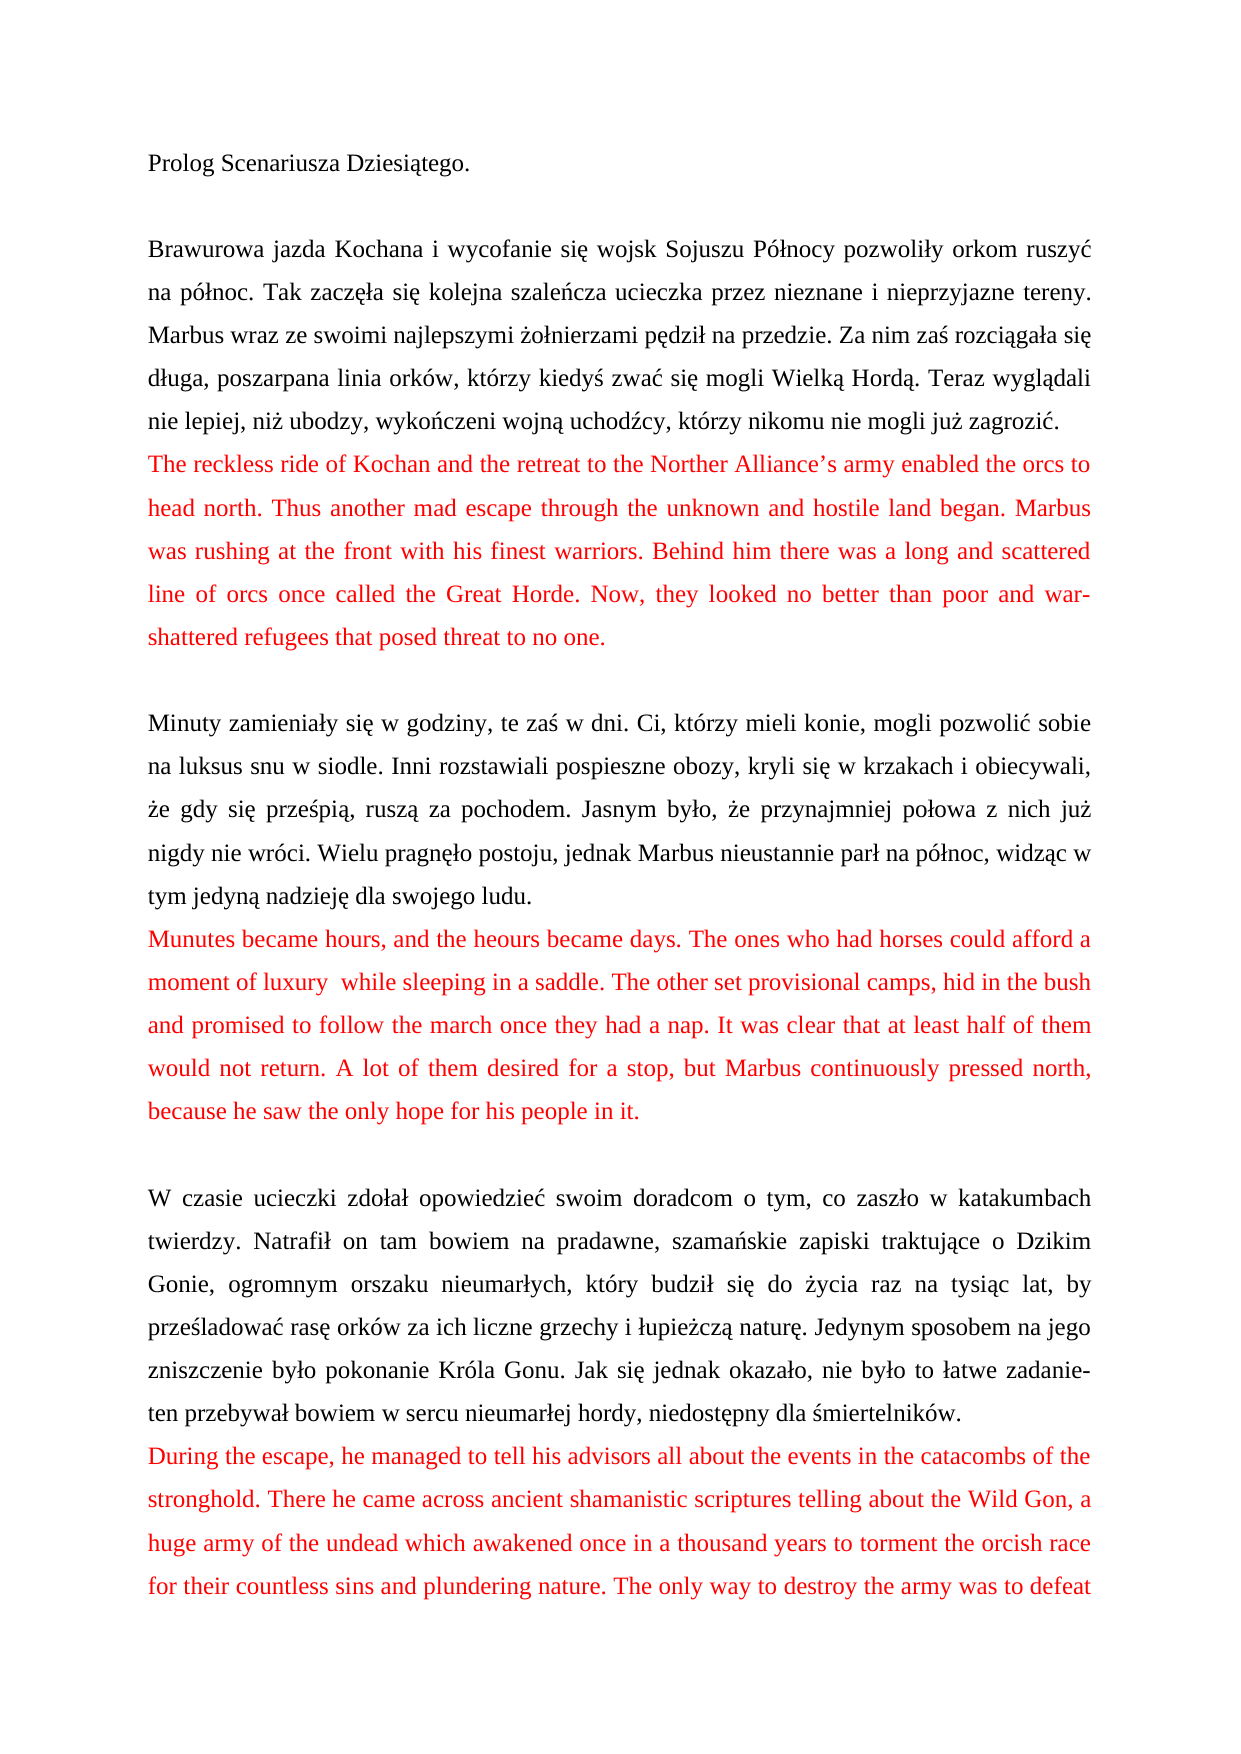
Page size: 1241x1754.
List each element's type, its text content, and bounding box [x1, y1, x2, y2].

text Brawurowa jazda Kochana i wycofanie się wojsk Sojuszu Północy pozwoliły orkom ruszyć na północ. Tak zaczęła się kolejna szaleńcza ucieczka przez nieznane i nieprzyjazne tereny. Marbus wraz ze swoimi najlepszymi żołnierzami pędził na przedzie. Za nim zaś rozciągała się długa, poszarpana linia orków, którzy kiedyś zwać się mogli Wielką Hordą. Teraz wyglądali nie lepiej, niż ubodzy, wykończeni wojną uchodźcy, którzy nikomu nie mogli już zagrozić. [148, 234, 1093, 435]
text Prolog Scenariusza Dziesiątego. [148, 148, 1093, 176]
text Minuty zamieniały się w godziny, te zaś w dni. Ci, którzy mieli konie, mogli pozwolić sobie na luksus snu w siodle. Inni rozstawiali pospieszne obozy, kryli się w krzakach i obiecywali, że gdy się prześpią, ruszą za pochodem. Jasnym było, że przynajmniej połowa z nich już nigdy nie wróci. Wielu pragnęło postoju, jednak Marbus nieustannie parł na północ, widząc w tym jedyną nadzieję dla swojego ludu. [148, 708, 1093, 909]
text W czasie ucieczki zdołał opowiedzieć swoim doradcom o tym, co zaszło w katakumbach twierdzy. Natrafił on tam bowiem na pradawne, szamańskie zapiski traktujące o Dzikim Gonie, ogromnym orszaku nieumarłych, który budził się do życia raz na tysiąc lat, by prześladować rasę orków za ich liczne grzechy i łupieżczą naturę. Jedynym sposobem na jego zniszczenie było pokonanie Króla Gonu. Jak się jednak okazało, nie było to łatwe zadanie- ten przebywał bowiem w sercu nieumarłej hordy, niedostępny dla śmiertelników. [148, 1183, 1093, 1427]
text The reckless ride of Kochan and the retreat to the Norther Alliance’s army enabled the orcs to head north. Thus another mad escape through the unknown and hostile land began. Marbus was rushing at the front with his finest warriors. Behind him there was a long and scattered line of orcs once called the Great Horde. Now, they looked no better than poor and war-shattered refugees that posed threat to no one. [148, 449, 1093, 651]
text Munutes became hours, and the heours became days. The ones who had horses could afford a moment of luxury while sleeping in a saddle. The other set provisional camps, hid in the bush and promised to follow the march once they had a nap. It was clear that at least half of them would not return. A lot of them desired for a stop, but Marbus continuously pressed north, because he saw the only hope for his people in it. [148, 924, 1093, 1125]
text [148, 1441, 1093, 1599]
